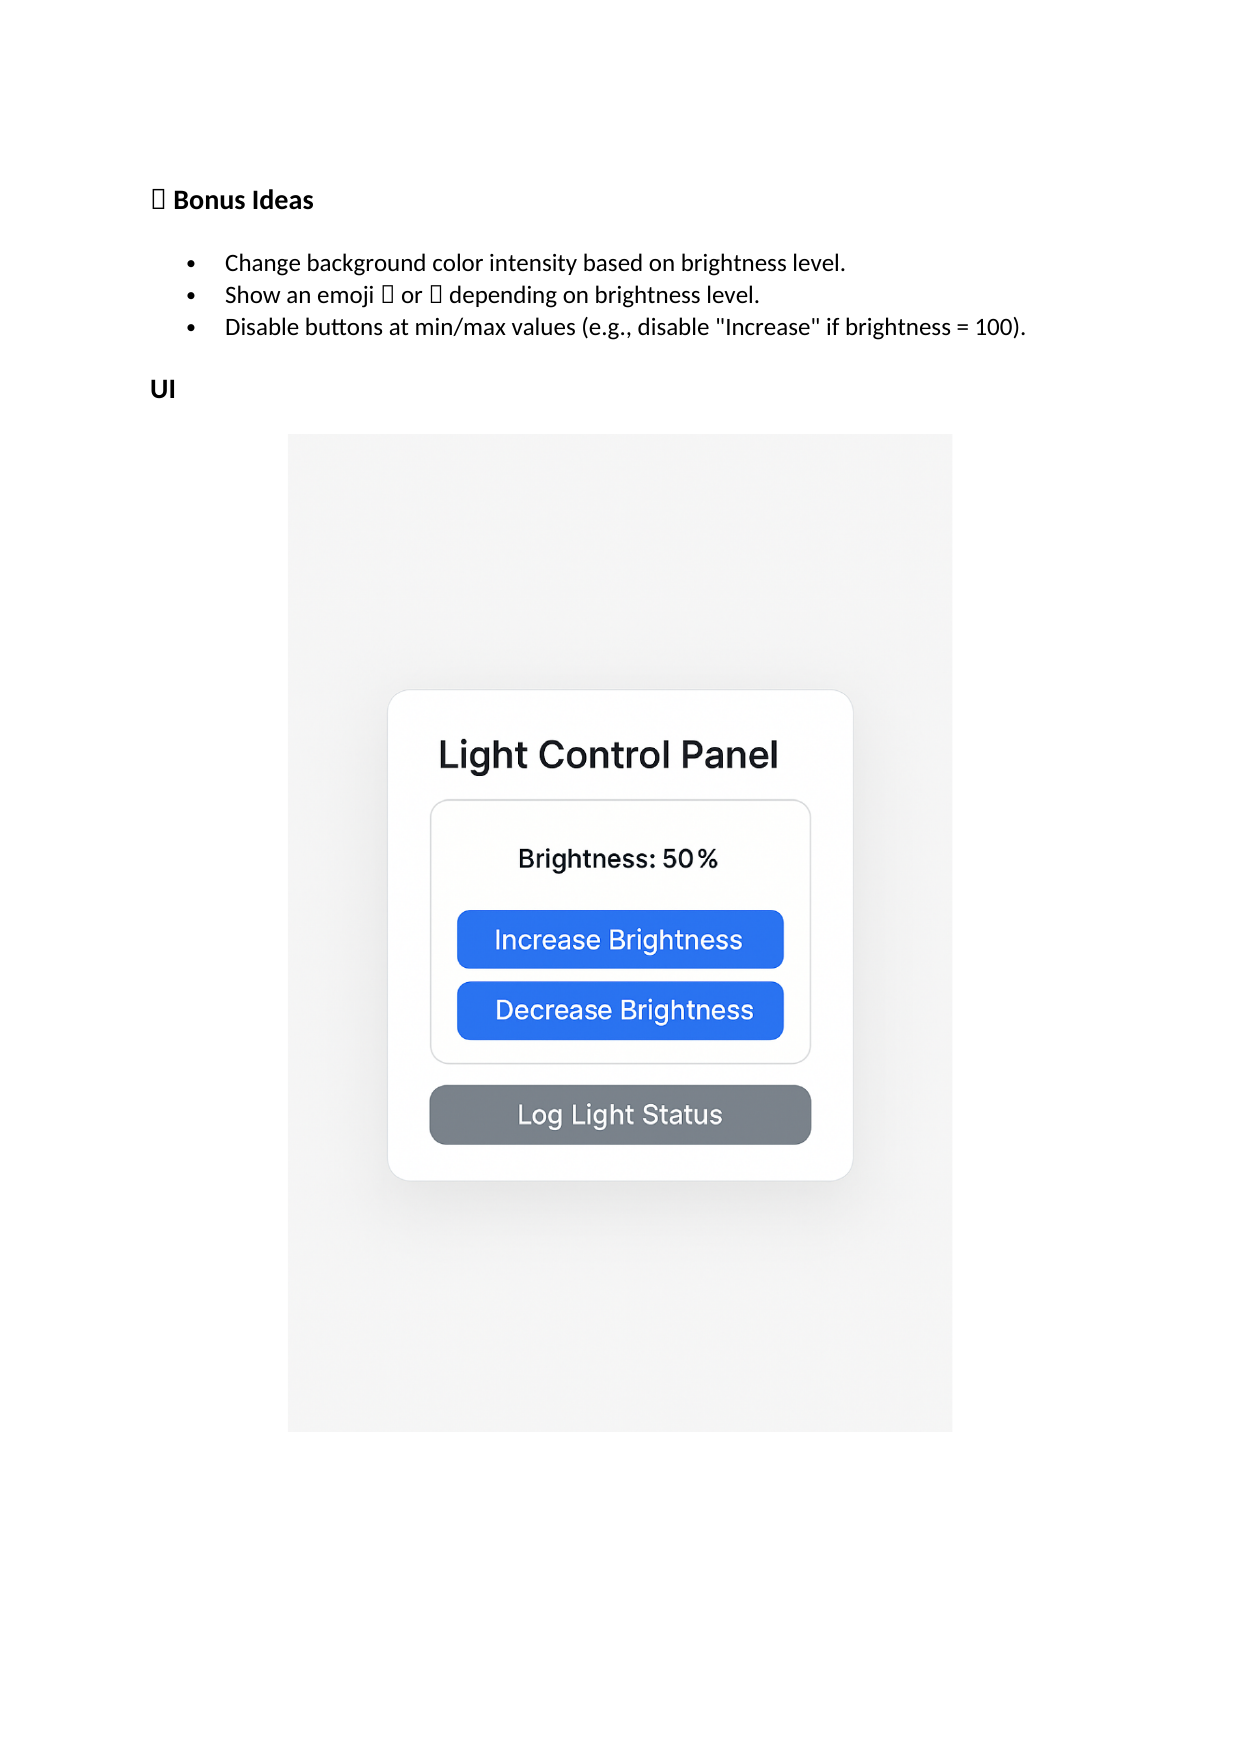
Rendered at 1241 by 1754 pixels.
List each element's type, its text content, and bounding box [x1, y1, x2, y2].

list Change background color intensity based on brightness level. [187, 247, 1090, 277]
text 💡 Bonus Ideas [150, 179, 1090, 217]
picture [287, 434, 953, 1432]
list Show an emoji 🌞 or 🌚 depending on brightness level. [187, 277, 1090, 311]
subtitle UI [150, 371, 1090, 405]
list Disable buttons at min/max values (e.g., disable "Increase" if brightness = 100). [187, 311, 1090, 342]
